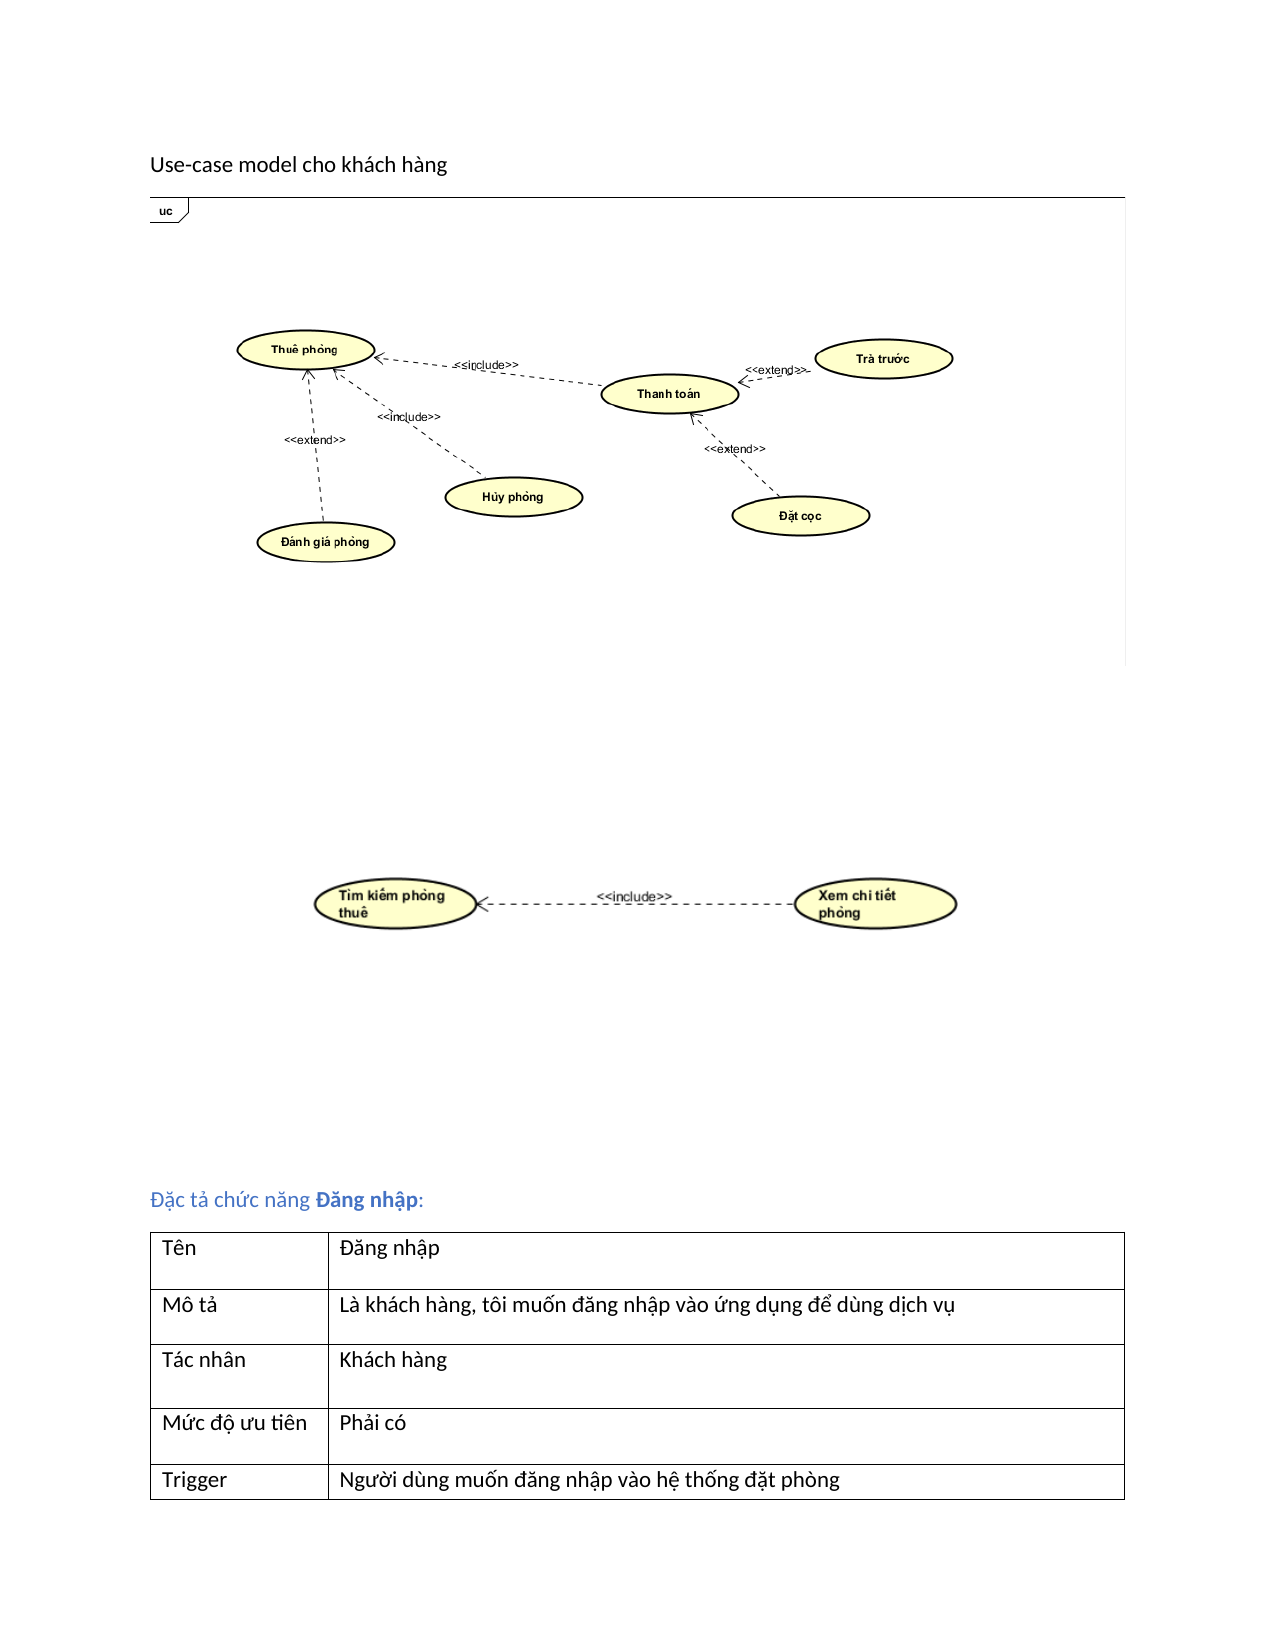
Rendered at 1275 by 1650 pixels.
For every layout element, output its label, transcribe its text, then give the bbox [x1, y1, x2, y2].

table_cell Phải có [329, 1409, 1124, 1464]
text Use-case model cho khách hàng [150, 150, 1125, 178]
picture [150, 196, 1125, 666]
table_cell Tác nhân [151, 1345, 328, 1407]
table_cell Khách hàng [329, 1345, 1124, 1407]
picture [150, 684, 1125, 1166]
table_cell Trigger [151, 1465, 328, 1499]
table_cell Là khách hàng, tôi muốn đăng nhập vào ứng dụng để dùng dịch vụ [329, 1290, 1124, 1344]
text Đặc tả chức năng Đăng nhập: [150, 1185, 1125, 1213]
table_cell Mức độ ưu tiên [151, 1409, 328, 1464]
table_header Tên [151, 1233, 328, 1289]
table_cell Mô tả [151, 1290, 328, 1344]
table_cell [329, 1465, 1124, 1499]
table_header Đăng nhập [329, 1233, 1124, 1289]
